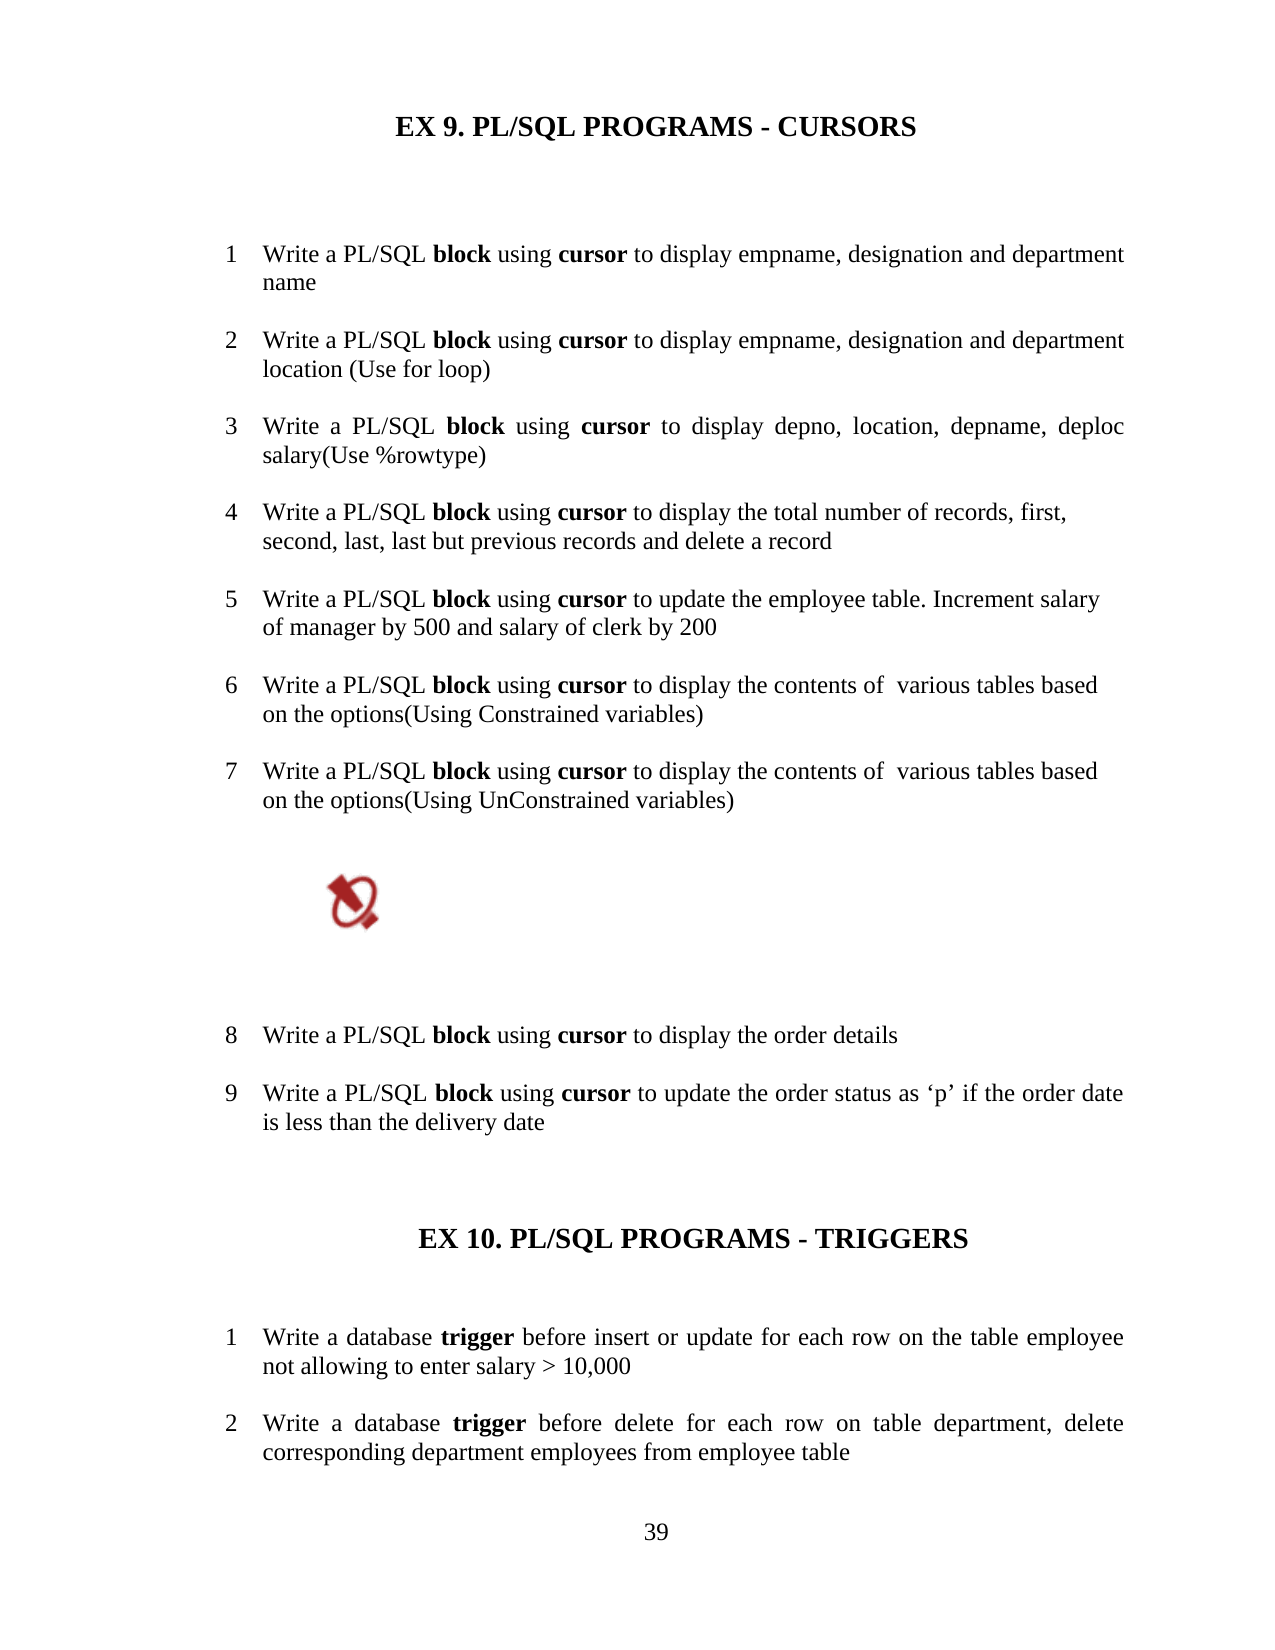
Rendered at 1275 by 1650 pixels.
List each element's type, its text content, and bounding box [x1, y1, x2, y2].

list Write a PL/SQL block using cursor to display empname, designation and department name [225, 239, 1125, 296]
text EX 9. PL/SQL PROGRAMS - CURSORS [187, 109, 1125, 143]
list Write a PL/SQL block using cursor to display the order details [225, 1020, 1125, 1049]
list Write a PL/SQL block using cursor to display the total number of records, first, second, last, last but previous records and delete a record [225, 497, 1125, 555]
list Write a PL/SQL block using cursor to update the employee table. Increment salary of manager by 500 and salary of clerk by 200 [225, 584, 1125, 641]
list Write a PL/SQL block using cursor to update the order status as ‘p’ if the order date is less than the delivery date [225, 1078, 1125, 1135]
list Write a database trigger before insert or update for each row on the table employee not allowing to enter salary > 10,000 [225, 1322, 1125, 1380]
list Write a PL/SQL block using cursor to display empname, designation and department location (Use for loop) [225, 325, 1125, 382]
text EX 10. PL/SQL PROGRAMS - TRIGGERS [262, 1222, 1125, 1255]
list Write a PL/SQL block using cursor to display the contents of various tables based on the options(Using UnConstrained variables) [225, 756, 1125, 814]
list Write a database trigger before delete for each row on table department, delete corresponding department employees from employee table [225, 1408, 1125, 1466]
list Write a PL/SQL block using cursor to display the contents of various tables based on the options(Using Constrained variables) [225, 670, 1125, 727]
list Write a PL/SQL block using cursor to display depno, location, depname, deploc salary(Use %rowtype) [225, 411, 1125, 469]
picture [320, 871, 384, 934]
